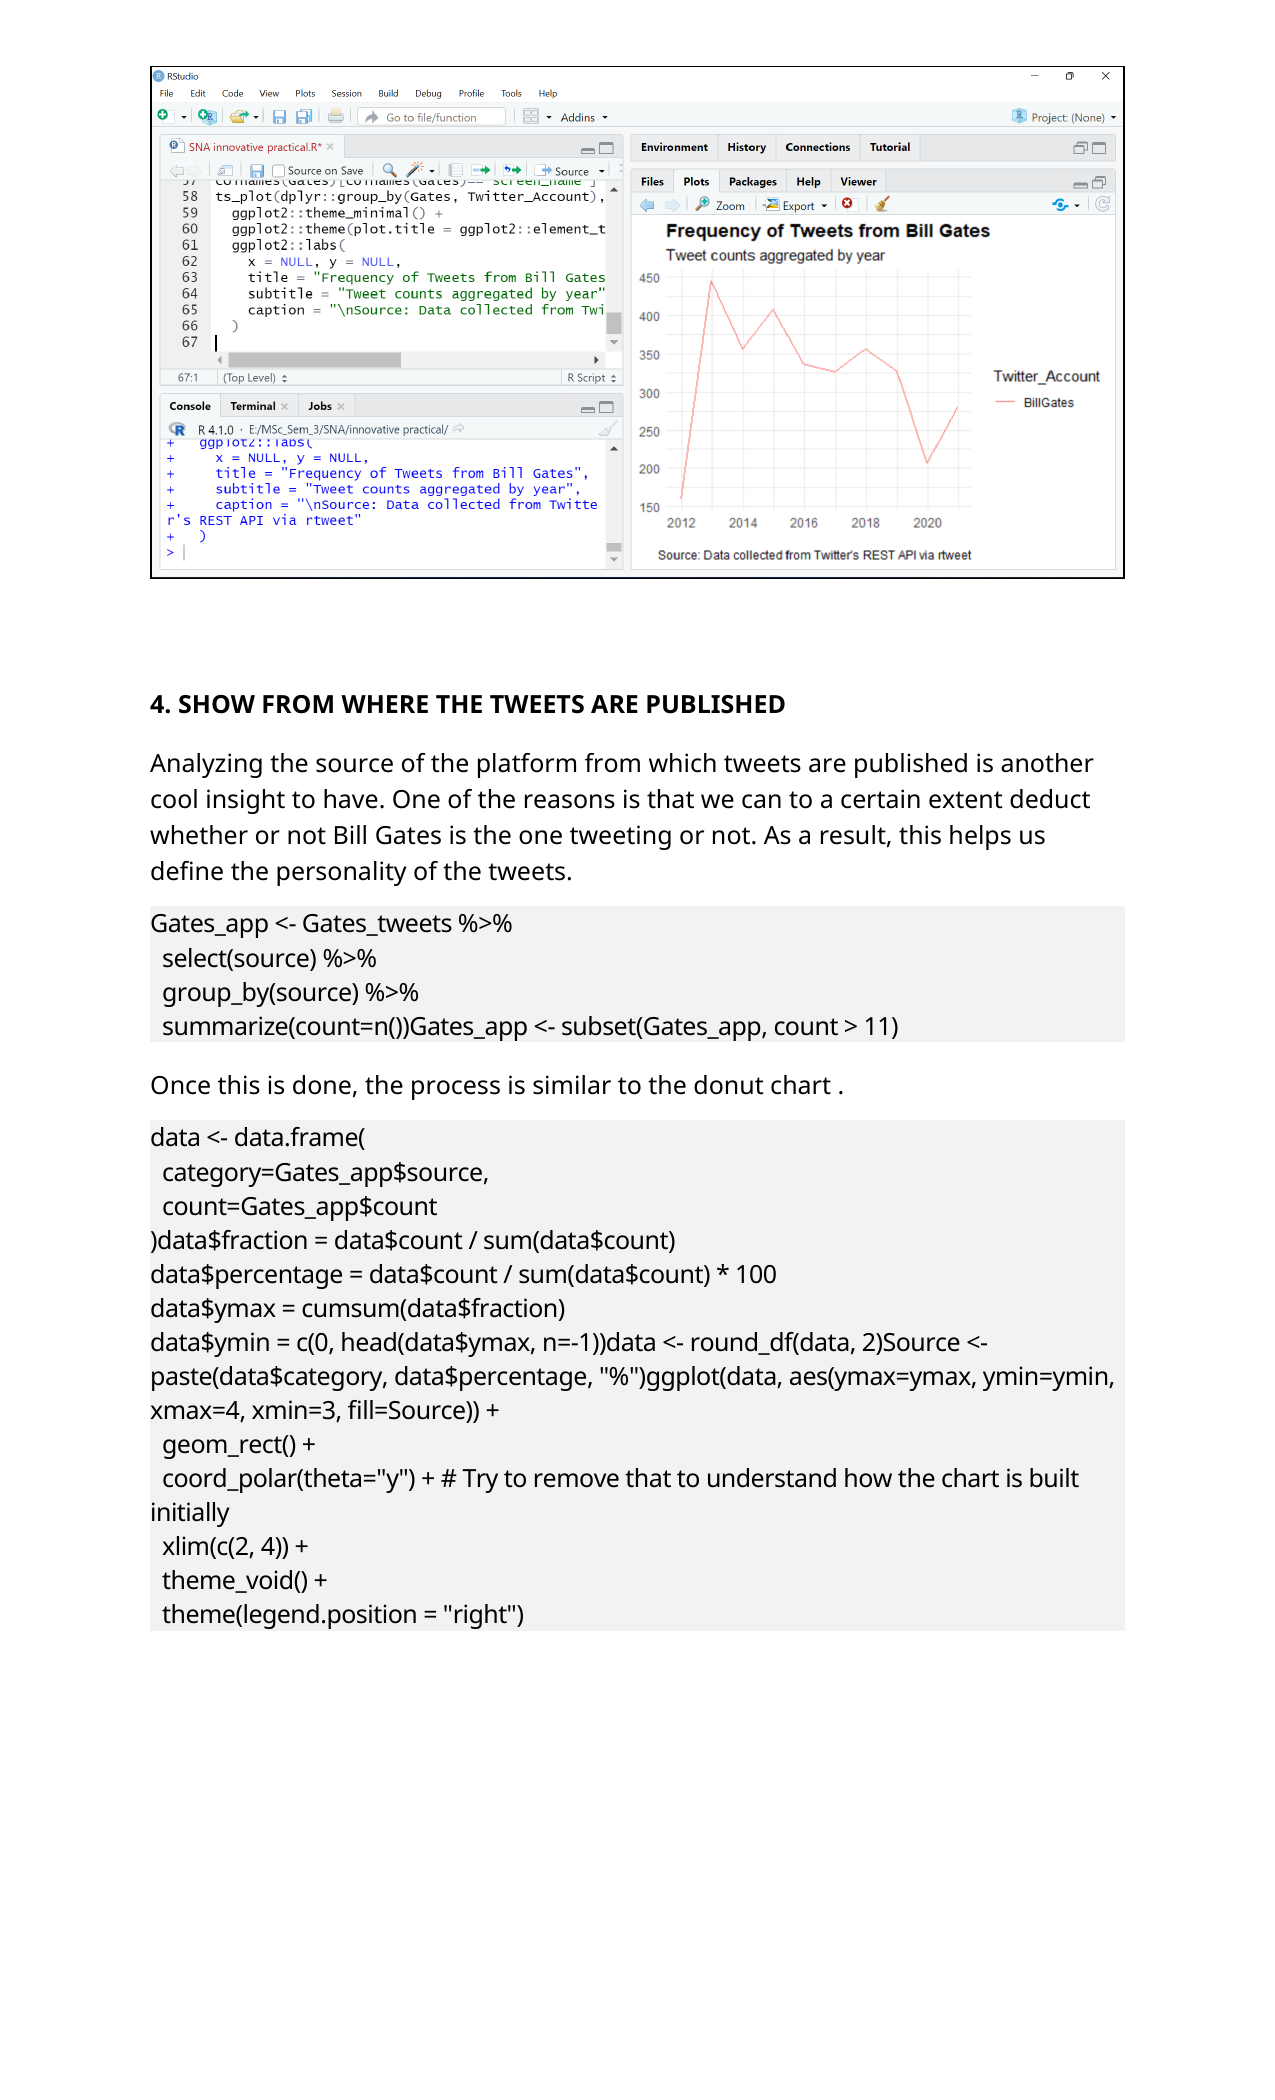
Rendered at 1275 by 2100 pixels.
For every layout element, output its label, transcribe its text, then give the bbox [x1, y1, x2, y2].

picture [152, 67, 1123, 578]
subtitle 4. SHOW FROM WHERE THE TWEETS ARE PUBLISHED [150, 677, 1125, 720]
text Analyzing the source of the platform from which tweets are published is another cool insight to have. One of the reasons is that we can to a certain extent deduct whether or not Bill Gates is the one tweeting or not. As a result, this helps us define the personality of the tweets. [150, 745, 1125, 887]
text Once this is done, the process is similar to the donut chart . [150, 1067, 1125, 1101]
text data <- data.frame( category=Gates_app$source, count=Gates_app$count )data$fraction = data$count / sum(data$count) data$percentage = data$count / sum(data$count) * 100 data$ymax = cumsum(data$fraction) data$ymin = c(0, head(data$ymax, n=-1))data <- round_df(data, 2)Source <- paste(data$category, data$percentage, "%")ggplot(data, aes(ymax=ymax, ymin=ymin, xmax=4, xmin=3, fill=Source)) + geom_rect() + coord_polar(theta="y") + # Try to remove that to understand how the chart is built initially xlim(c(2, 4)) + theme_void() + theme(legend.position = "right") [150, 1120, 1125, 1631]
text Gates_app <- Gates_tweets %>% select(source) %>% group_by(source) %>% summarize(count=n())Gates_app <- subset(Gates_app, count > 11) [150, 906, 1125, 1042]
